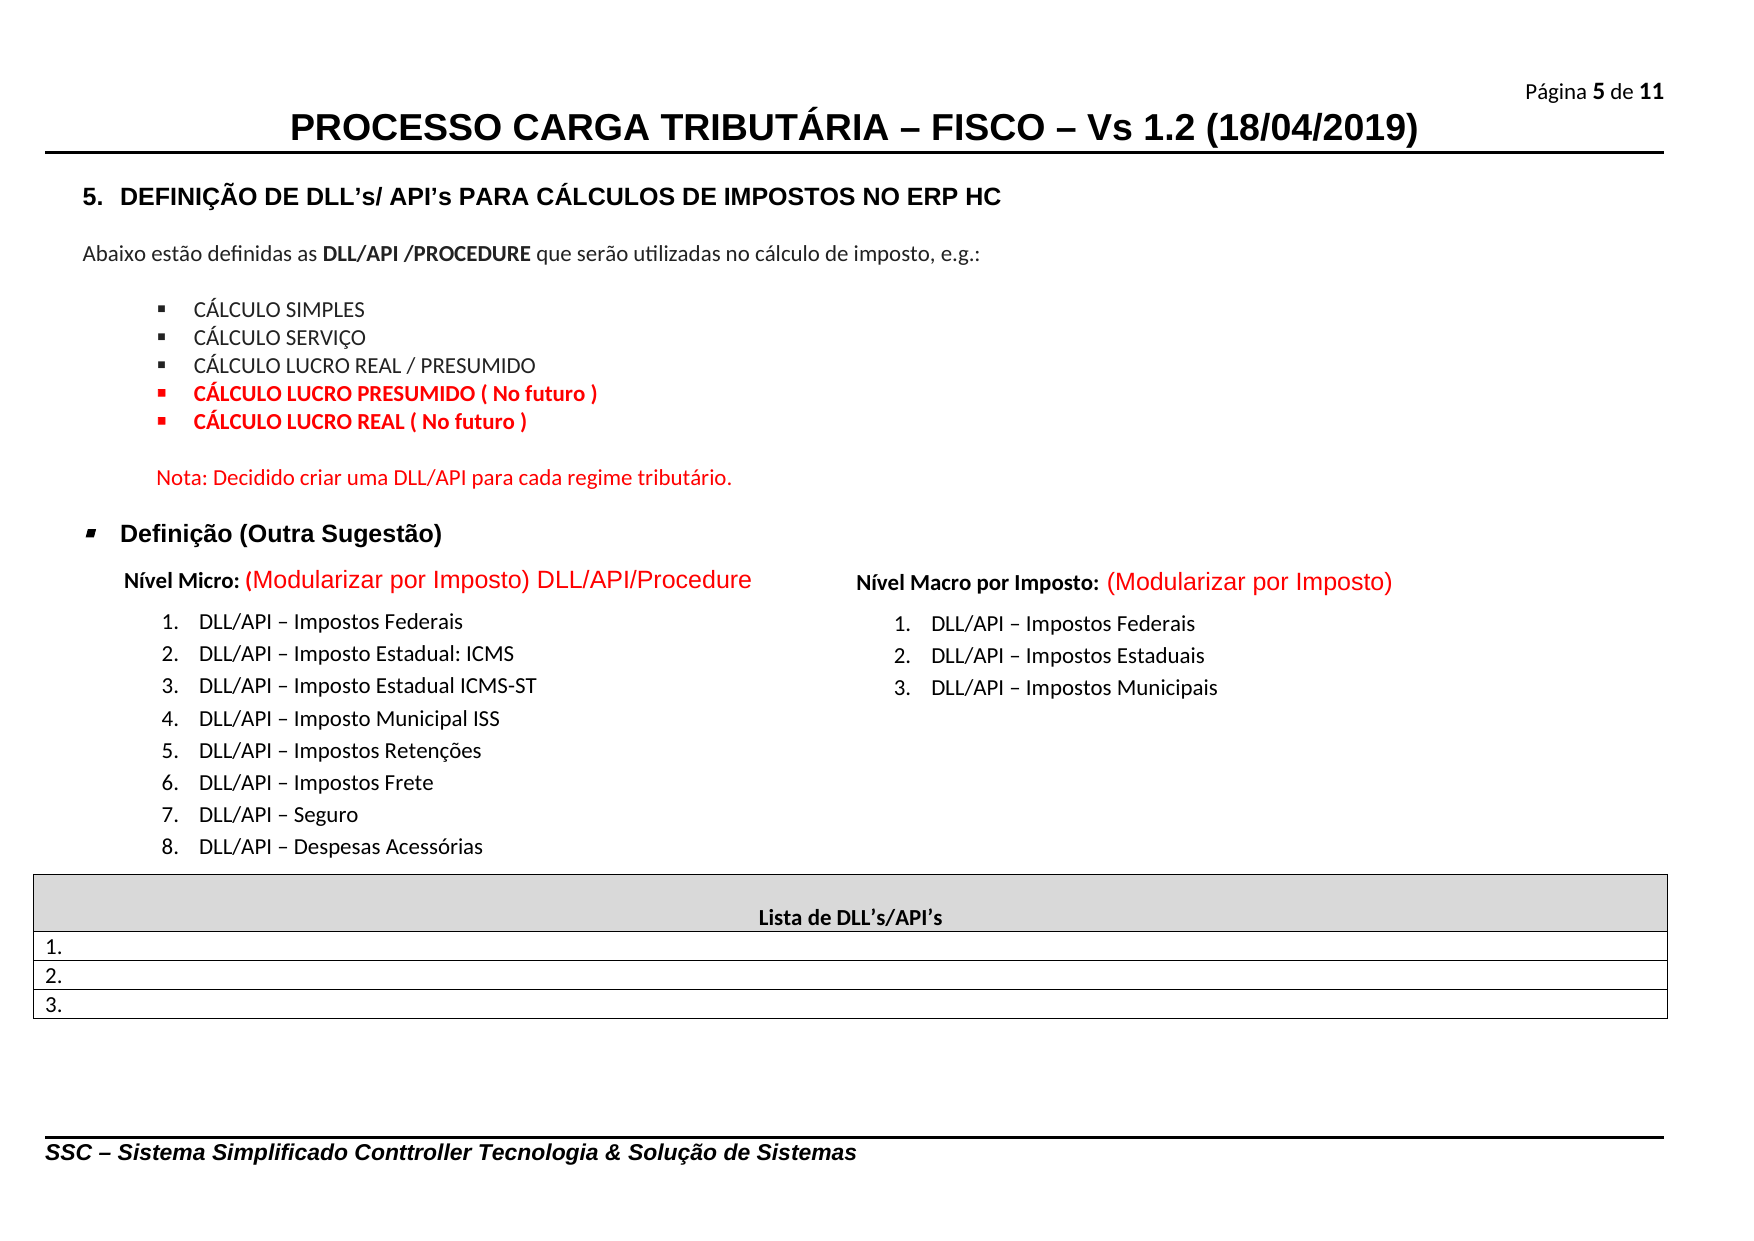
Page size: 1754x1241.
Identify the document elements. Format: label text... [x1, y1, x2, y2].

list CÁLCULO SERVIÇO [156, 323, 1664, 351]
list CÁLCULO LUCRO REAL ( No futuro ) [156, 407, 1664, 435]
list CÁLCULO LUCRO REAL / PRESUMIDO [156, 351, 1664, 379]
text Abaixo estão definidas as DLL/API /PROCEDURE que serão utilizadas no cálculo de imposto, e.g.: [45, 239, 1664, 267]
table_cell 1. [34, 932, 1667, 960]
text Nota: Decidido criar uma DLL/API para cada regime tributário. [82, 463, 1664, 491]
list CÁLCULO LUCRO PRESUMIDO ( No futuro ) [156, 379, 1664, 407]
list CÁLCULO SIMPLES [156, 295, 1664, 323]
list DEFINIÇÃO DE DLL’s/ API’s PARA CÁLCULOS DE IMPOSTOS NO ERP HC [82, 182, 1664, 211]
table_cell 3. [34, 990, 1667, 1018]
table_header Lista de DLL’s/API’s [34, 875, 1667, 931]
table_cell 2. [34, 961, 1667, 989]
list Definição (Outra Sugestão) [82, 519, 1664, 548]
